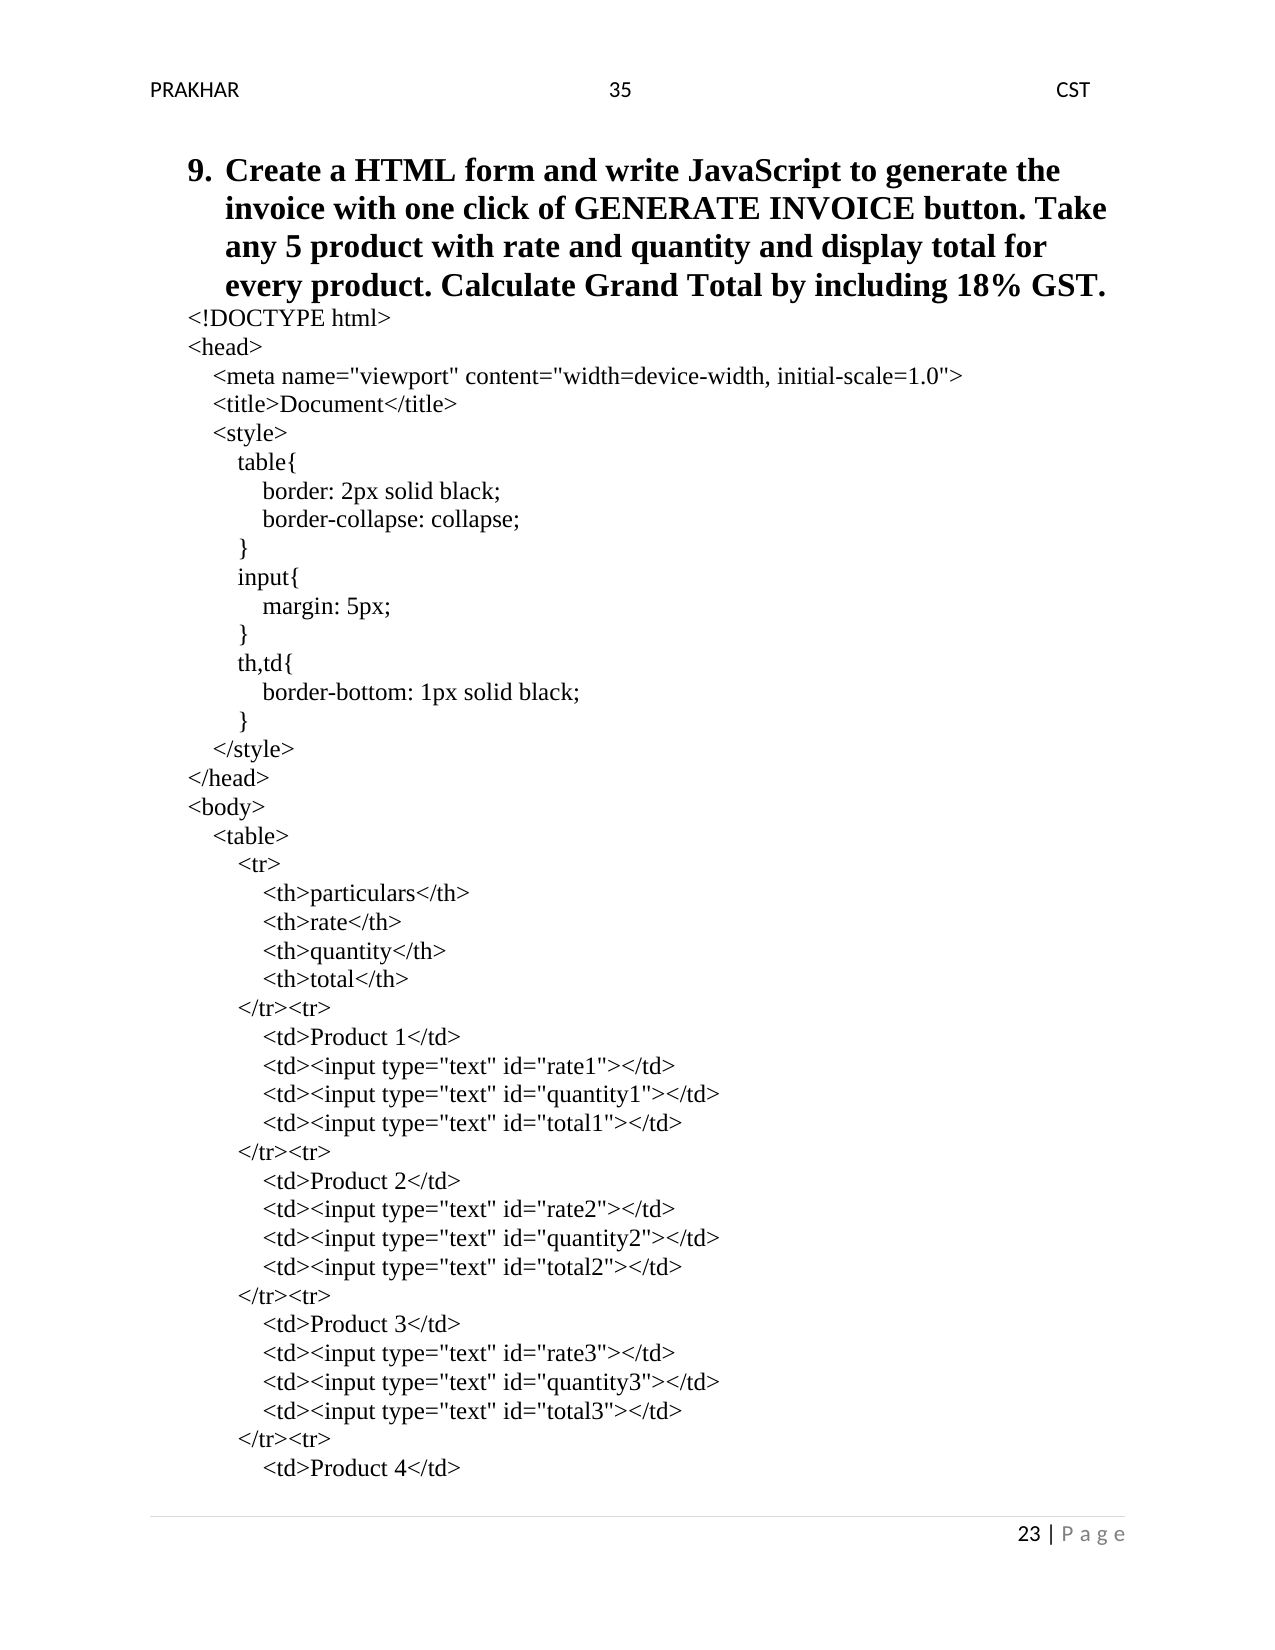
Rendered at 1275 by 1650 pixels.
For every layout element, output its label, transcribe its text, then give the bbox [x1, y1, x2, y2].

text </style> [187, 734, 1125, 763]
text <td><input type="text" id="quantity2"></td> [187, 1223, 1125, 1252]
text border: 2px solid black; [187, 476, 1125, 504]
text <meta name="viewport" content="width=device-width, initial-scale=1.0"> [187, 361, 1125, 389]
text } [187, 619, 1125, 648]
text </tr><tr> [187, 1137, 1125, 1166]
text <td><input type="text" id="total2"></td> [187, 1252, 1125, 1281]
text <td><input type="text" id="quantity1"></td> [187, 1079, 1125, 1108]
text <head> [187, 332, 1125, 361]
text <td><input type="text" id="total1"></td> [187, 1108, 1125, 1137]
text <title>Document</title> [187, 389, 1125, 418]
text <!DOCTYPE html> [187, 303, 1125, 332]
text <style> [187, 418, 1125, 447]
text <th>total</th> [187, 964, 1125, 993]
text <table> [187, 821, 1125, 849]
text <td>Product 2</td> [187, 1166, 1125, 1194]
text </tr><tr> [187, 993, 1125, 1022]
text th,td{ [187, 648, 1125, 677]
text <th>rate</th> [187, 907, 1125, 936]
text margin: 5px; [187, 591, 1125, 619]
text <td><input type="text" id="quantity3"></td> [187, 1367, 1125, 1396]
text </head> [187, 763, 1125, 792]
text border-collapse: collapse; [187, 504, 1125, 533]
text <td><input type="text" id="total3"></td> [187, 1396, 1125, 1424]
text <td>Product 1</td> [187, 1022, 1125, 1051]
text <td>Product 3</td> [187, 1309, 1125, 1338]
text </tr><tr> [187, 1424, 1125, 1453]
text table{ [187, 447, 1125, 476]
text <th>quantity</th> [187, 936, 1125, 964]
text <th>particulars</th> [187, 878, 1125, 907]
text border-bottom: 1px solid black; [187, 677, 1125, 706]
text </tr><tr> [187, 1281, 1125, 1309]
text <td><input type="text" id="rate1"></td> [187, 1051, 1125, 1079]
text <td><input type="text" id="rate3"></td> [187, 1338, 1125, 1367]
list Create a HTML form and write JavaScript to generate the invoice with one click of GENERATE INVOICE button. Take any 5 product with rate and quantity and display total for every product. Calculate Grand Total by including 18% GST. [187, 150, 1125, 303]
text input{ [187, 562, 1125, 591]
text <td>Product 4</td> [187, 1453, 1125, 1482]
text <td><input type="text" id="rate2"></td> [187, 1194, 1125, 1223]
text <body> [187, 792, 1125, 821]
text } [187, 533, 1125, 562]
text } [187, 706, 1125, 734]
text <tr> [187, 849, 1125, 878]
